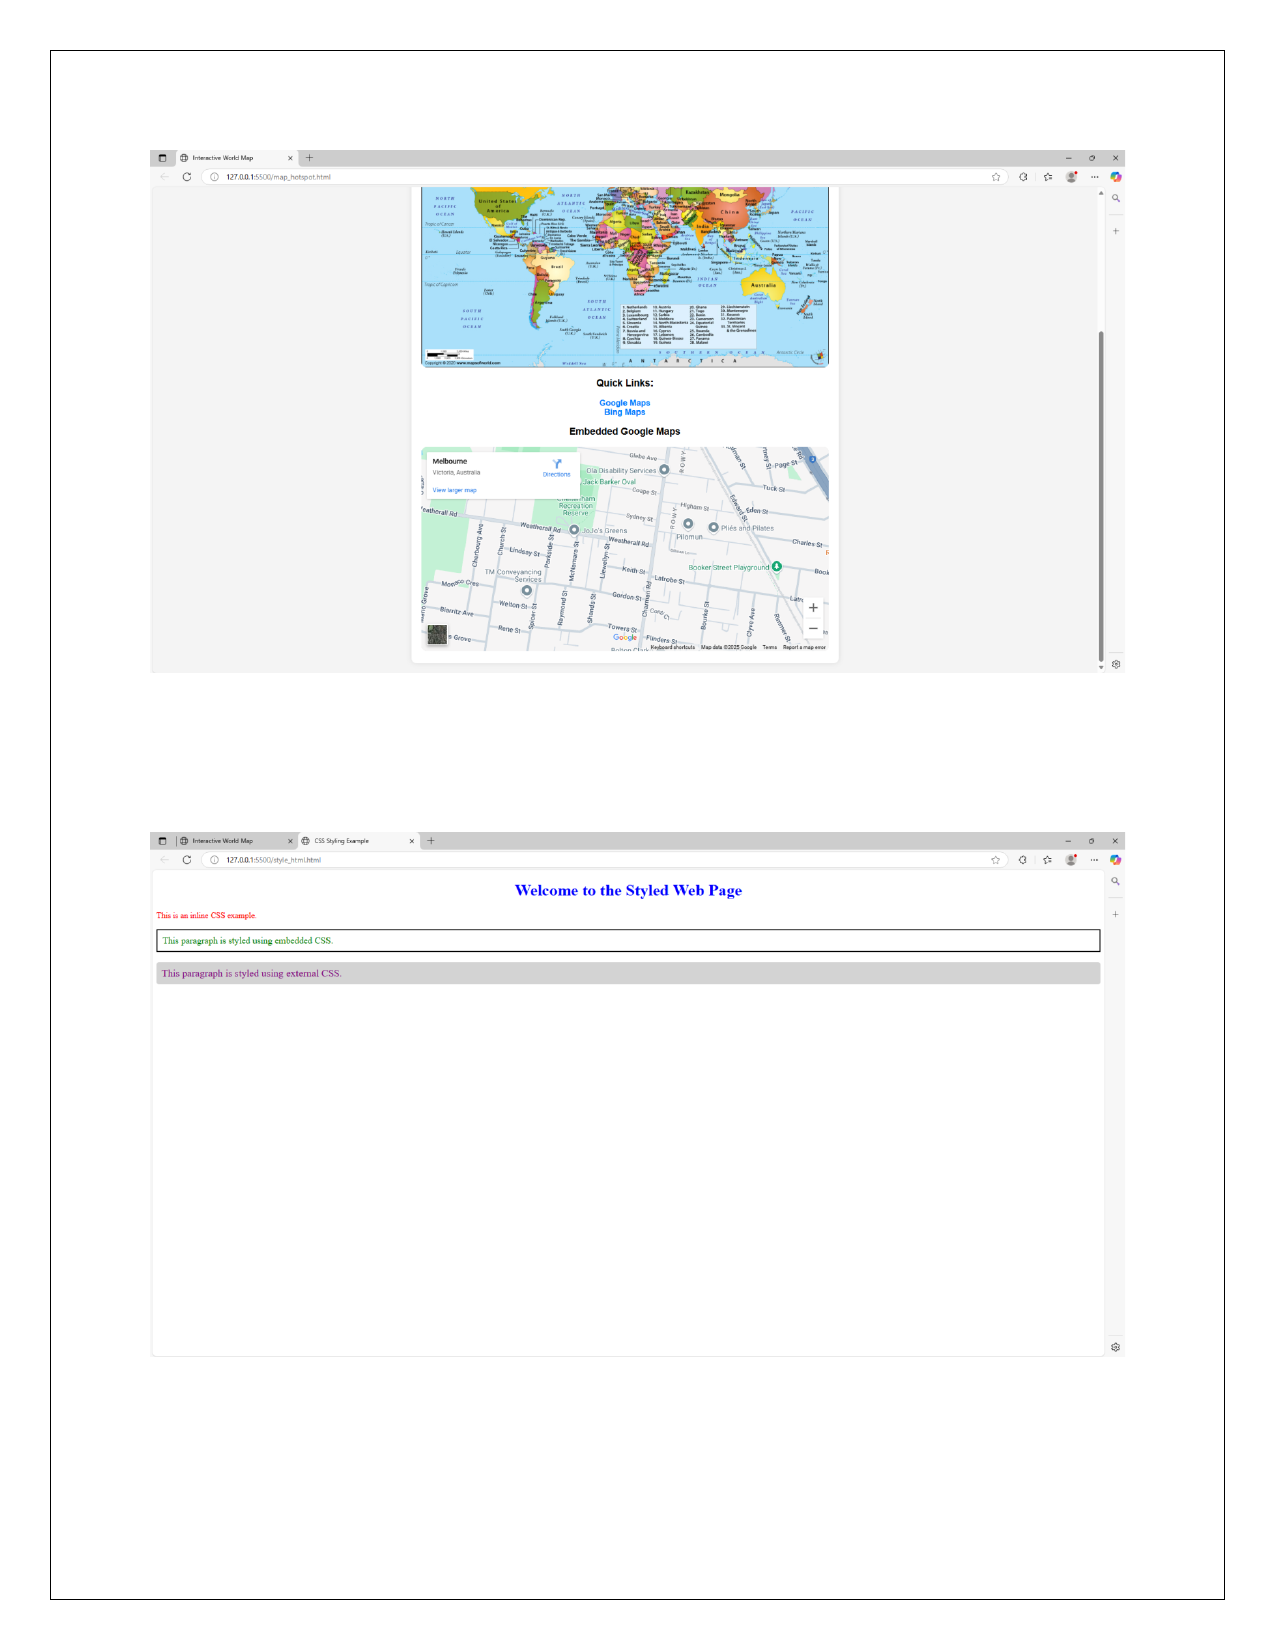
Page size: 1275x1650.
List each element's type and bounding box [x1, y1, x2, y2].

picture [150, 832, 1125, 1357]
picture [150, 150, 1125, 673]
